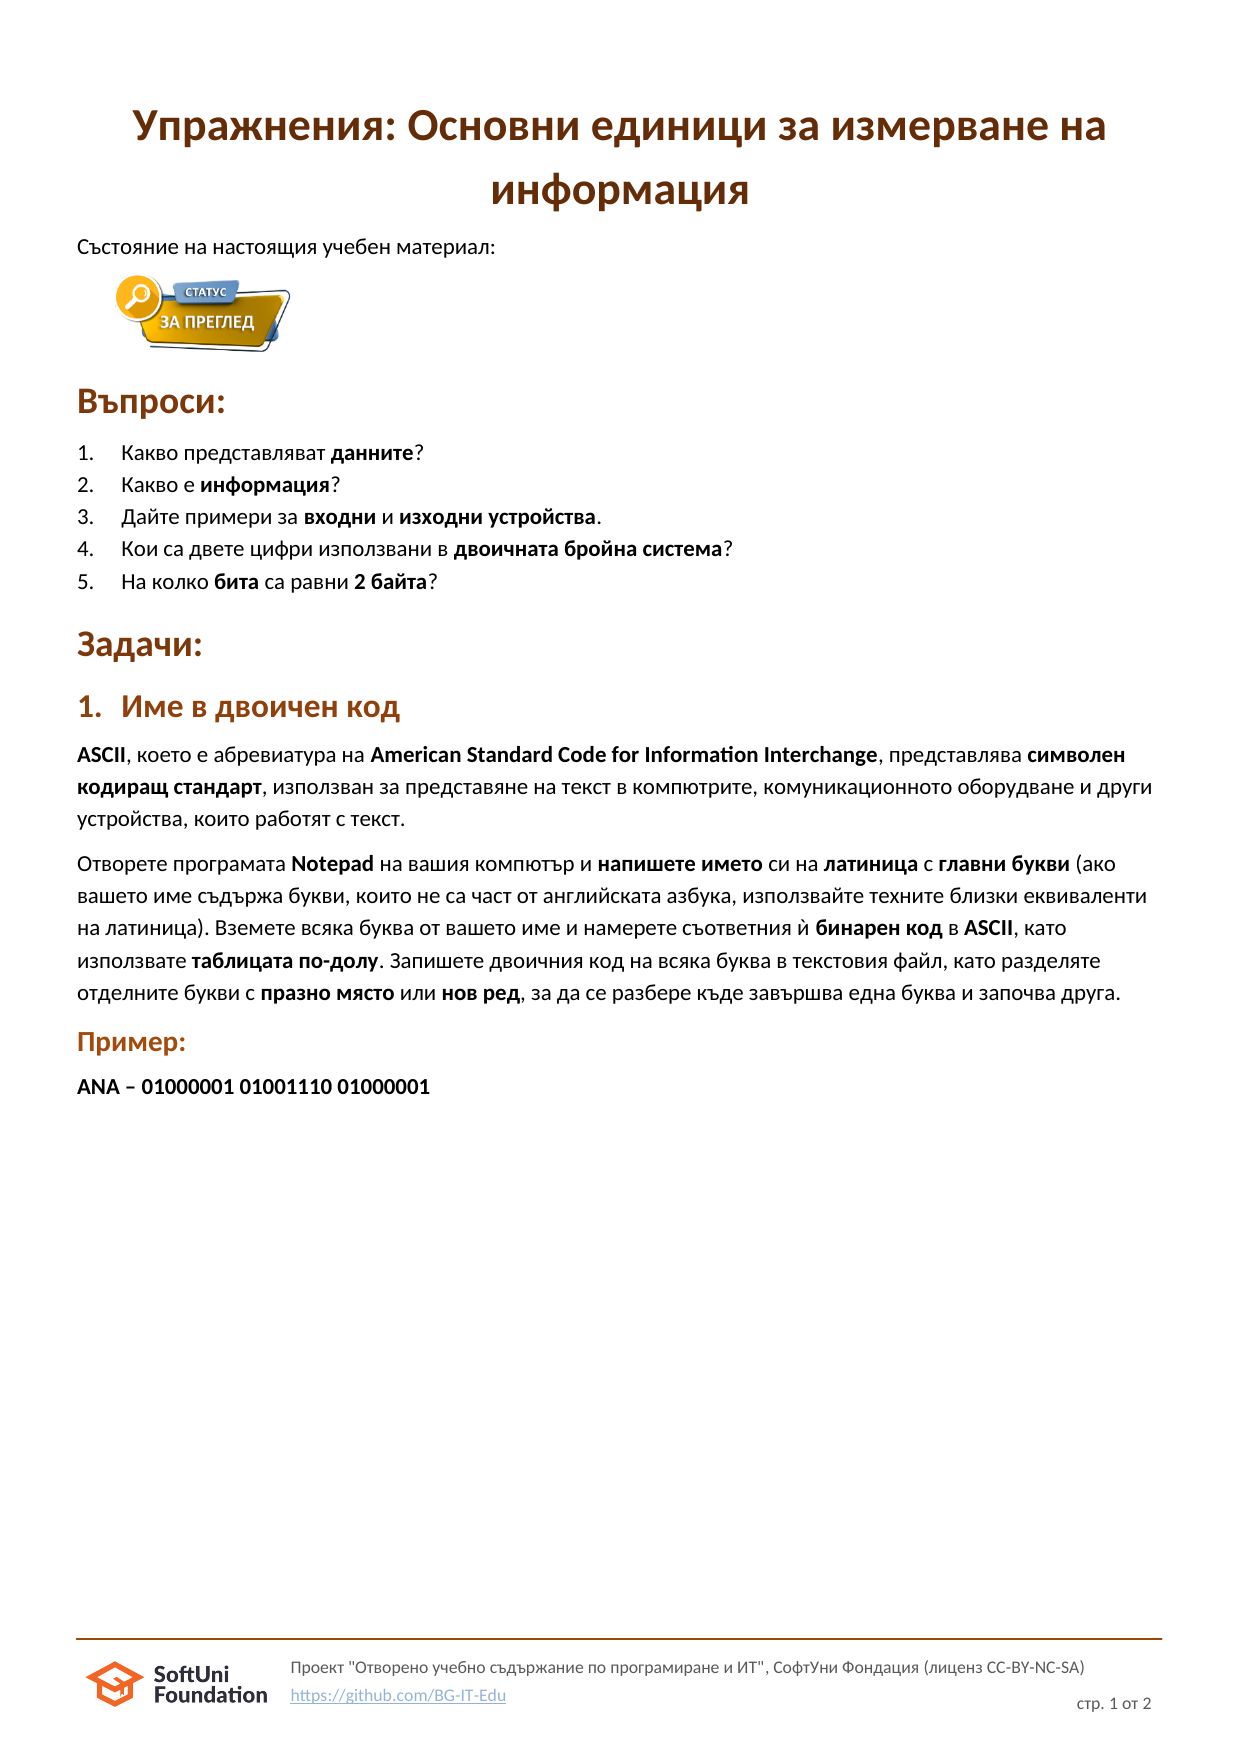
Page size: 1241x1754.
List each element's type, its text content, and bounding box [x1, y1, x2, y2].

list Какво е информация? [77, 470, 1163, 498]
text Отворете програмата Notepad на вашия компютър и напишете името си на латиница с главни букви (ако вашето име съдържа букви, които не са част от английската азбука, използвайте техните близки еквиваленти на латиница). Вземете всяка буква от вашето име и намерете съответния ѝ бинарен код в ASCII, като използвате таблицата по-долу. Запишете двоичния код на всяка буква в текстовия файл, като разделяте отделните букви с празно място или нов ред, за да се разбере къде завършва една буква и започва друга. [77, 849, 1163, 1006]
subtitle Задачи: [77, 620, 1163, 666]
subtitle Име в двоичен код [77, 685, 1163, 726]
text Състояние на настоящия учебен материал: [77, 232, 1163, 260]
picture [113, 272, 291, 352]
list Кои са двете цифри използвани в двоичната бройна система? [77, 534, 1163, 563]
list Какво представляват данните? [77, 438, 1163, 466]
subtitle Пример: [77, 1023, 1163, 1058]
subtitle Упражнения: Основни единици за измерване на информация [77, 95, 1163, 216]
list Дайте примери за входни и изходни устройства. [77, 502, 1163, 530]
picture [85, 1661, 267, 1707]
text ANA – 01000001 01001110 01000001 [77, 1072, 1163, 1100]
list На колко бита са равни 2 байта? [77, 567, 1163, 595]
subtitle Въпроси: [77, 377, 1163, 423]
text ASCII, което е абревиатура на American Standard Code for Information Interchange, представлява символен кодиращ стандарт, използван за представяне на текст в компютрите, комуникационното оборудване и други устройства, които работят с текст. [77, 740, 1163, 832]
